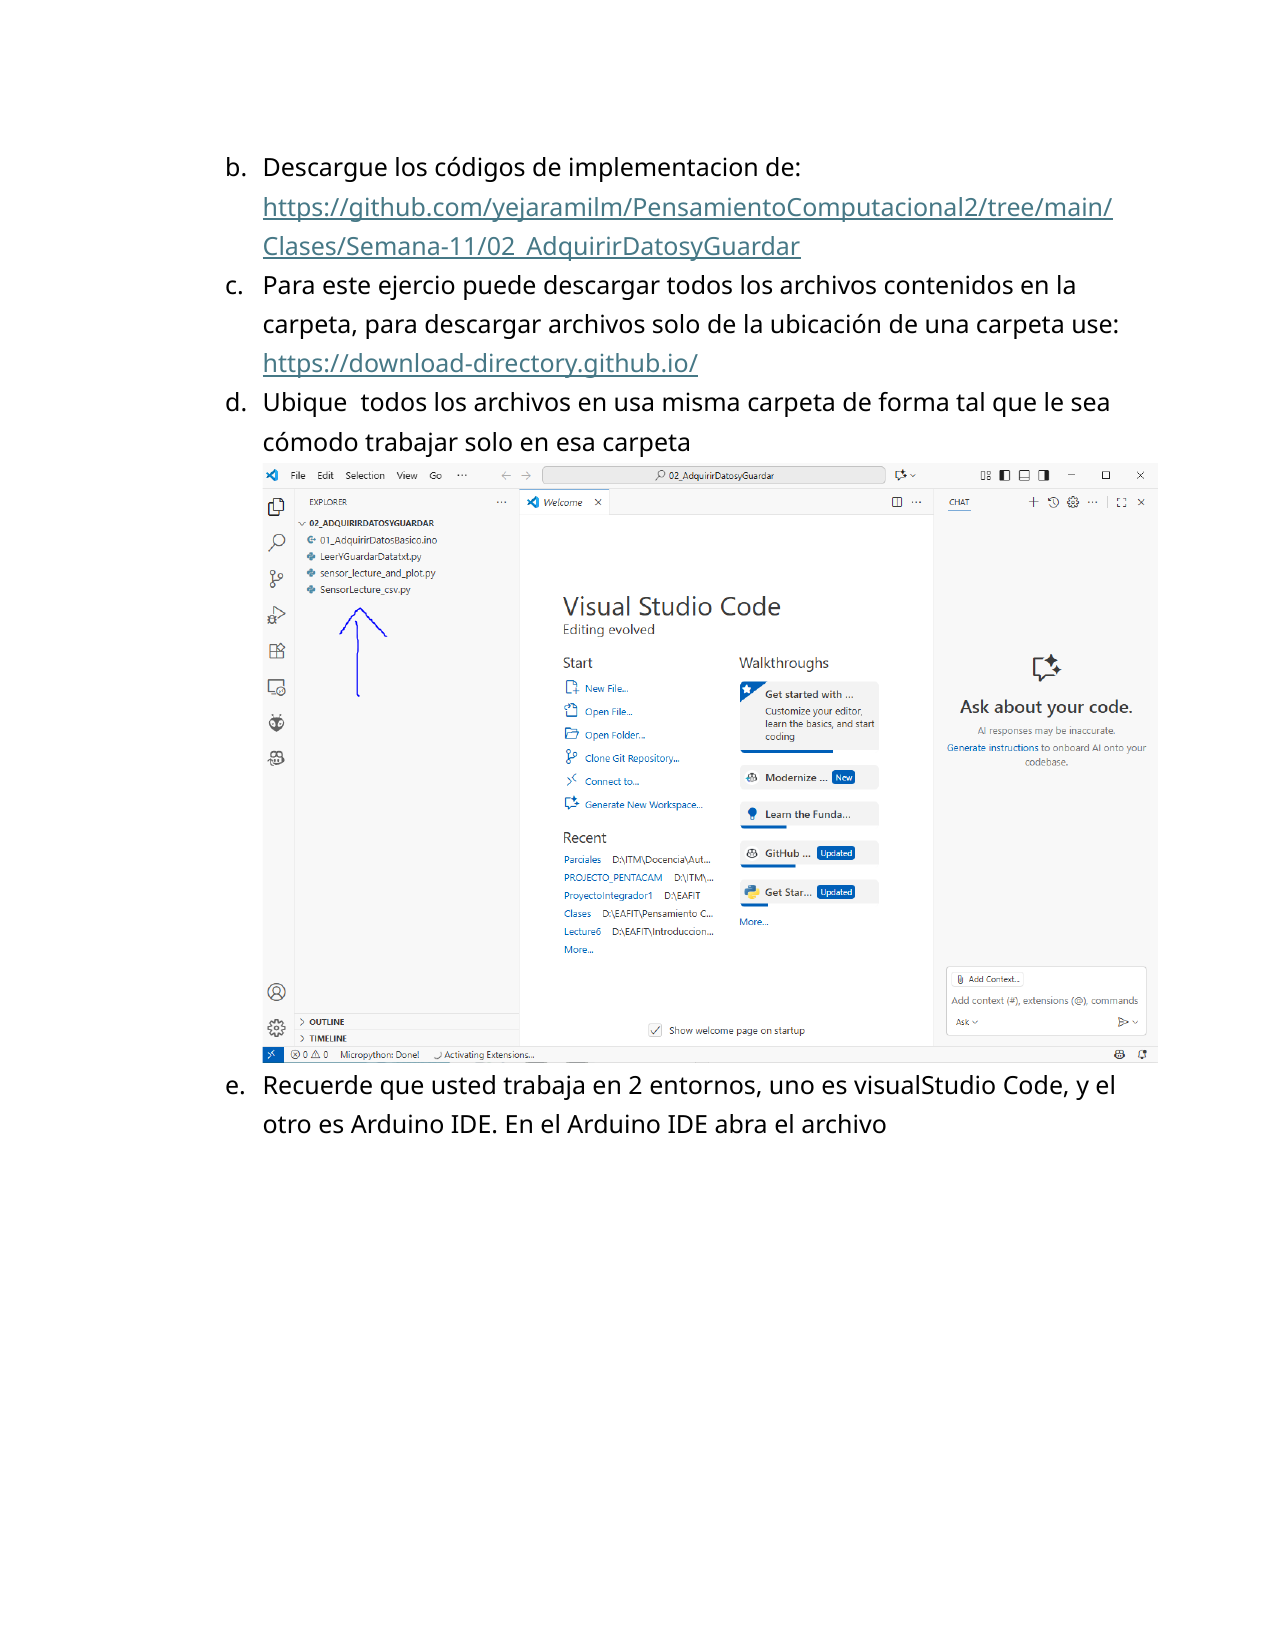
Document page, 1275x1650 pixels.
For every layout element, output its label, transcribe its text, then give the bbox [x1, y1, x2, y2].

list Ubique todos los archivos en usa misma carpeta de forma tal que le sea cómodo trabajar solo en esa carpeta [225, 385, 1125, 458]
picture [262, 463, 1158, 1063]
list Recuerde que usted trabaja en 2 entornos, uno es visualStudio Code, y el otro es Arduino IDE. En el Arduino IDE abra el archivo 01_AdquirirDatosBasico.ino [225, 1067, 1125, 1141]
list Para este ejercio puede descargar todos los archivos contenidos en la carpeta, para descargar archivos solo de la ubicación de una carpeta use: https://download-directory.github.io/ [225, 267, 1125, 380]
list Descargue los códigos de implementacion de: https://github.com/yejaramilm/PensamientoComputacional2/tree/main/Clases/Semana-11/02_AdquirirDatosyGuardar [225, 150, 1125, 262]
